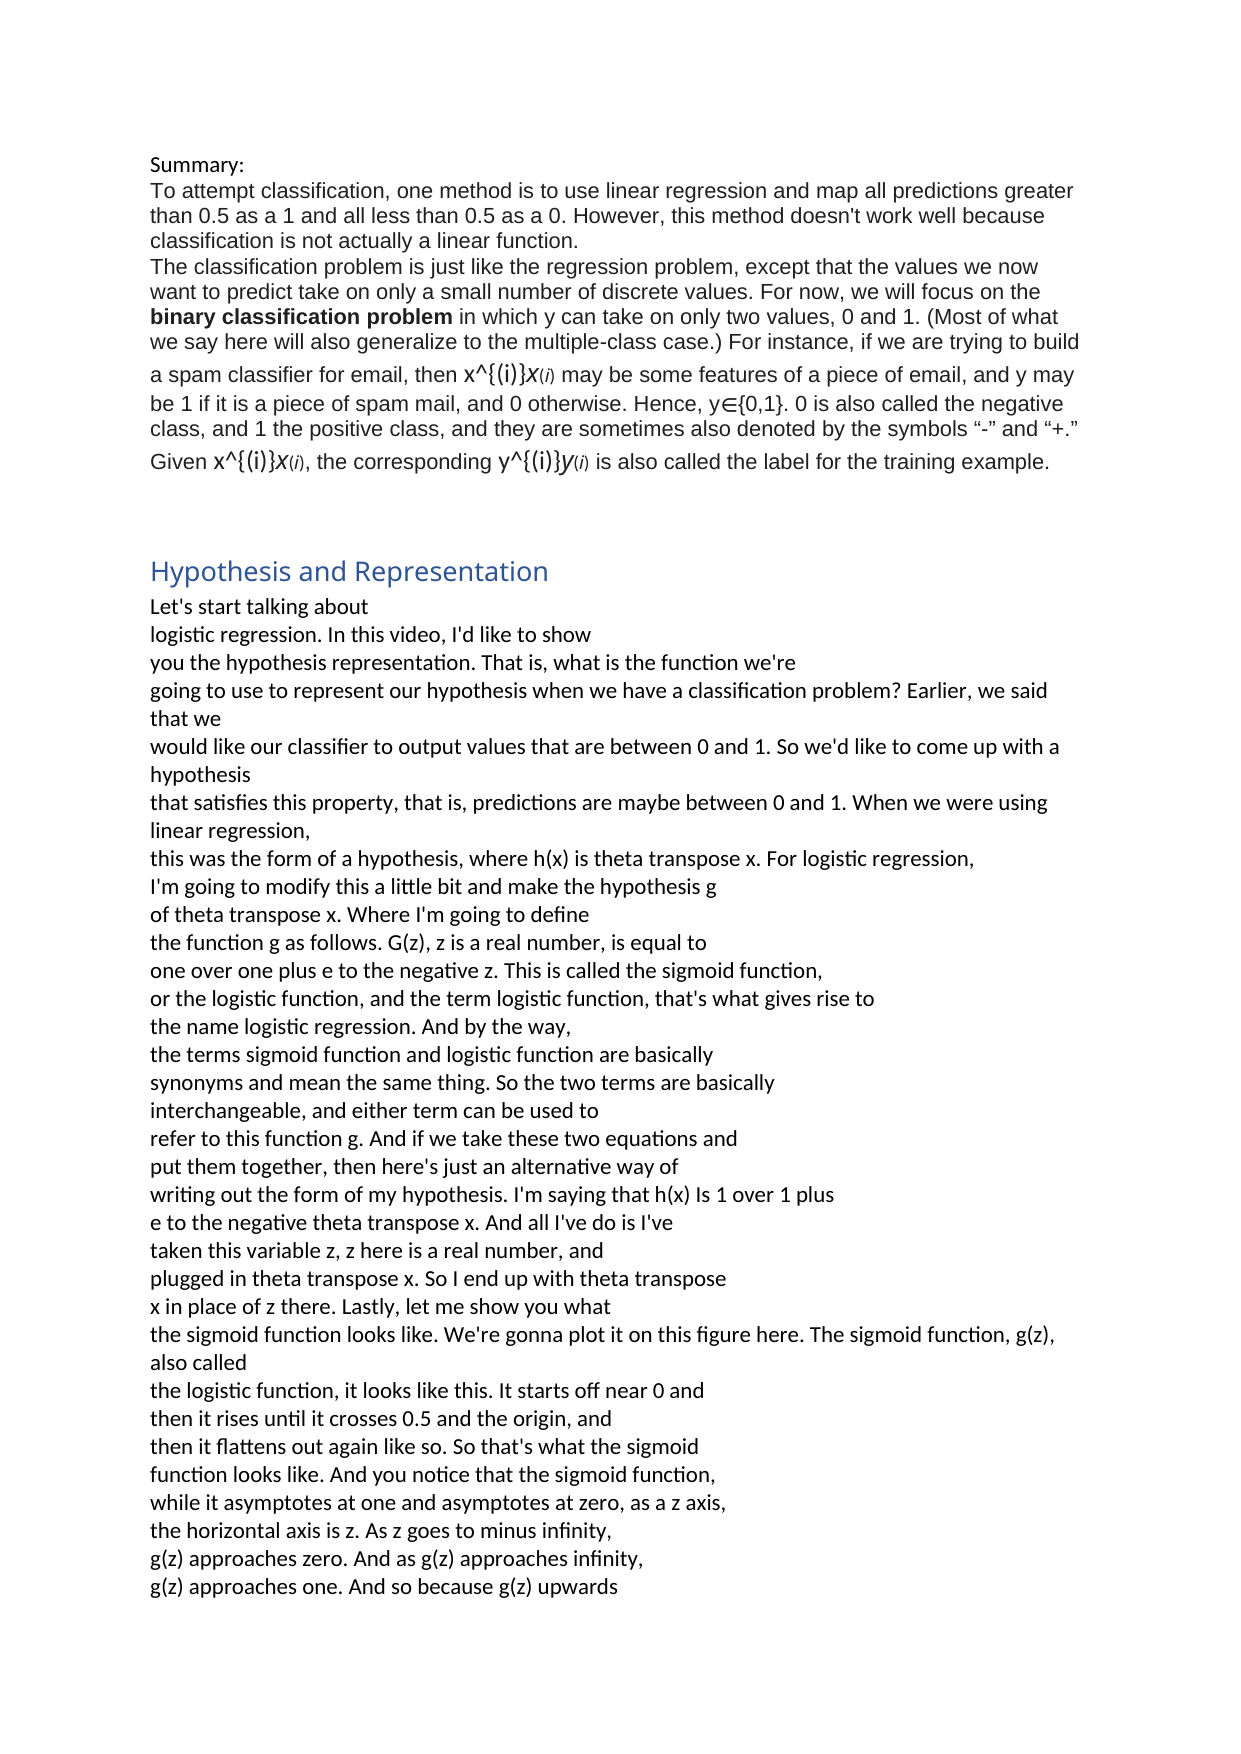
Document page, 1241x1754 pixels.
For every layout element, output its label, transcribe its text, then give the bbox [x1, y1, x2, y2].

text the terms sigmoid function and logistic function are basically [150, 1040, 1090, 1068]
text this was the form of a hypothesis, where h(x) is theta transpose x. For logistic regression, [150, 844, 1090, 872]
text Let's start talking about [150, 592, 1090, 620]
text the function g as follows. G(z), z is a real number, is equal to [150, 928, 1090, 956]
subtitle Hypothesis and Representation [150, 552, 1090, 589]
text one over one plus e to the negative z. This is called the sigmoid function, [150, 956, 1090, 984]
text put them together, then here's just an alternative way of [150, 1152, 1090, 1180]
text interchangeable, and either term can be used to [150, 1096, 1090, 1124]
text going to use to represent our hypothesis when we have a classification problem? Earlier, we said that we [150, 676, 1090, 732]
text writing out the form of my hypothesis. I'm saying that h(x) Is 1 over 1 plus [150, 1180, 1090, 1208]
text function looks like. And you notice that the sigmoid function, [150, 1460, 1090, 1488]
text To attempt classification, one method is to use linear regression and map all predictions greater than 0.5 as a 1 and all less than 0.5 as a 0. However, this method doesn't work well because classification is not actually a linear function. [150, 178, 1090, 254]
text e to the negative theta transpose x. And all I've do is I've [150, 1208, 1090, 1236]
text synonyms and mean the same thing. So the two terms are basically [150, 1068, 1090, 1096]
text taken this variable z, z here is a real number, and [150, 1236, 1090, 1264]
text g(z) approaches zero. And as g(z) approaches infinity, [150, 1544, 1090, 1572]
text x in place of z there. Lastly, let me show you what [150, 1292, 1090, 1320]
text refer to this function g. And if we take these two equations and [150, 1124, 1090, 1152]
text The classification problem is just like the regression problem, except that the values we now want to predict take on only a small number of discrete values. For now, we will focus on the binary classification problem in which y can take on only two values, 0 and 1. (Most of what we say here will also generalize to the multiple-class case.) For instance, if we are trying to build a spam classifier for email, then x^{(i)}x(i) may be some features of a piece of email, and y may be 1 if it is a piece of spam mail, and 0 otherwise. Hence, y∈{0,1}. 0 is also called the negative class, and 1 the positive class, and they are sometimes also denoted by the symbols “-” and “+.” Given x^{(i)}x(i), the corresponding y^{(i)}y(i) is also called the label for the training example. [150, 254, 1090, 477]
text I'm going to modify this a little bit and make the hypothesis g [150, 872, 1090, 900]
text plugged in theta transpose x. So I end up with theta transpose [150, 1264, 1090, 1292]
text the horizontal axis is z. As z goes to minus infinity, [150, 1516, 1090, 1544]
text you the hypothesis representation. That is, what is the function we're [150, 648, 1090, 676]
text logistic regression. In this video, I'd like to show [150, 620, 1090, 648]
text the name logistic regression. And by the way, [150, 1012, 1090, 1040]
text or the logistic function, and the term logistic function, that's what gives rise to [150, 984, 1090, 1012]
text would like our classifier to output values that are between 0 and 1. So we'd like to come up with a hypothesis [150, 732, 1090, 788]
text Summary: [150, 150, 1090, 178]
text the logistic function, it looks like this. It starts off near 0 and [150, 1376, 1090, 1404]
text while it asymptotes at one and asymptotes at zero, as a z axis, [150, 1488, 1090, 1516]
text then it rises until it crosses 0.5 and the origin, and [150, 1404, 1090, 1432]
text the sigmoid function looks like. We're gonna plot it on this figure here. The sigmoid function, g(z), also called [150, 1320, 1090, 1376]
text of theta transpose x. Where I'm going to define [150, 900, 1090, 928]
text then it flattens out again like so. So that's what the sigmoid [150, 1432, 1090, 1460]
text g(z) approaches one. And so because g(z) upwards [150, 1572, 1090, 1601]
text that satisfies this property, that is, predictions are maybe between 0 and 1. When we were using linear regression, [150, 788, 1090, 844]
